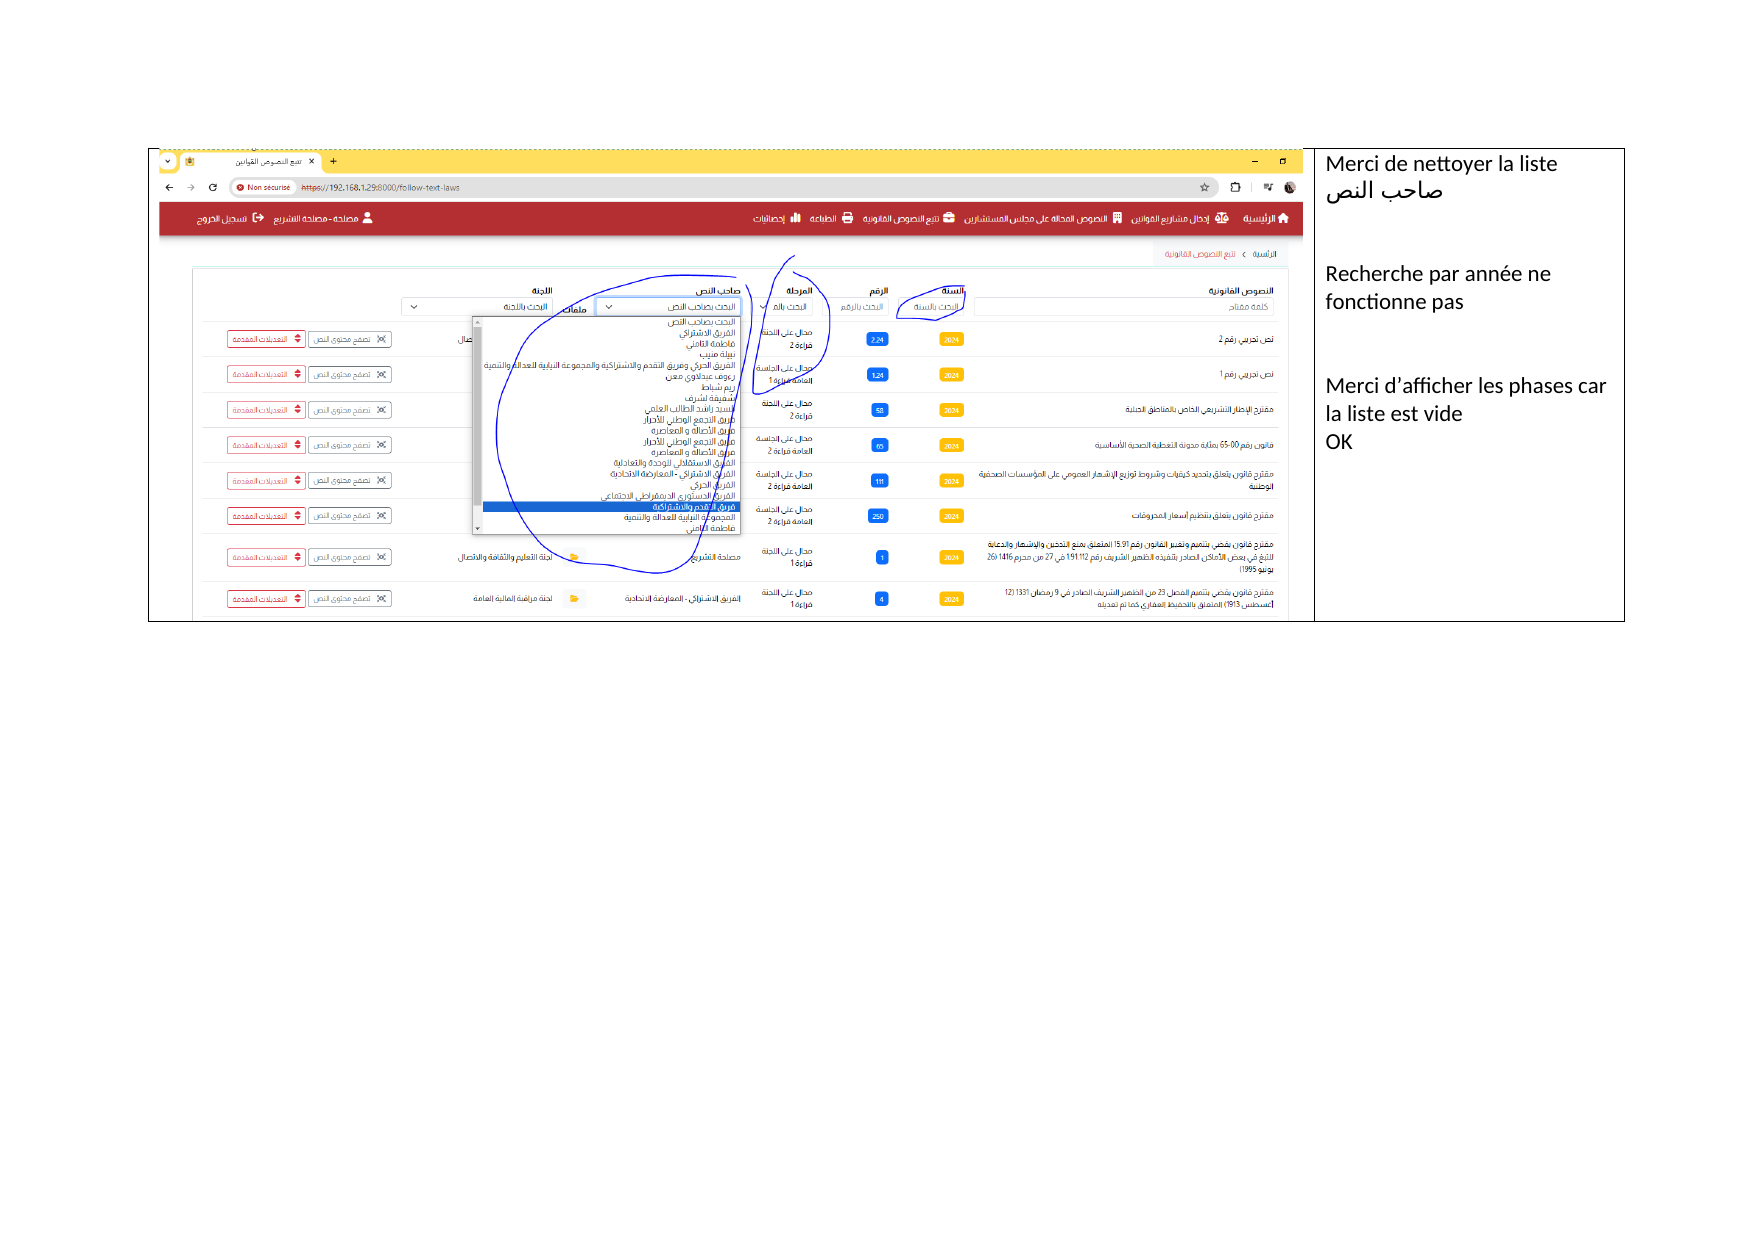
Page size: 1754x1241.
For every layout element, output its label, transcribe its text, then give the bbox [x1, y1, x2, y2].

table_cell Merci de nettoyer la liste صاحب النص Recherche par année ne fonctionne pas Merci d’afficher les phases car la liste est vide OK [1315, 149, 1624, 621]
table_cell [1303, 149, 1314, 621]
table_cell [149, 149, 159, 621]
picture [159, 148, 1303, 621]
